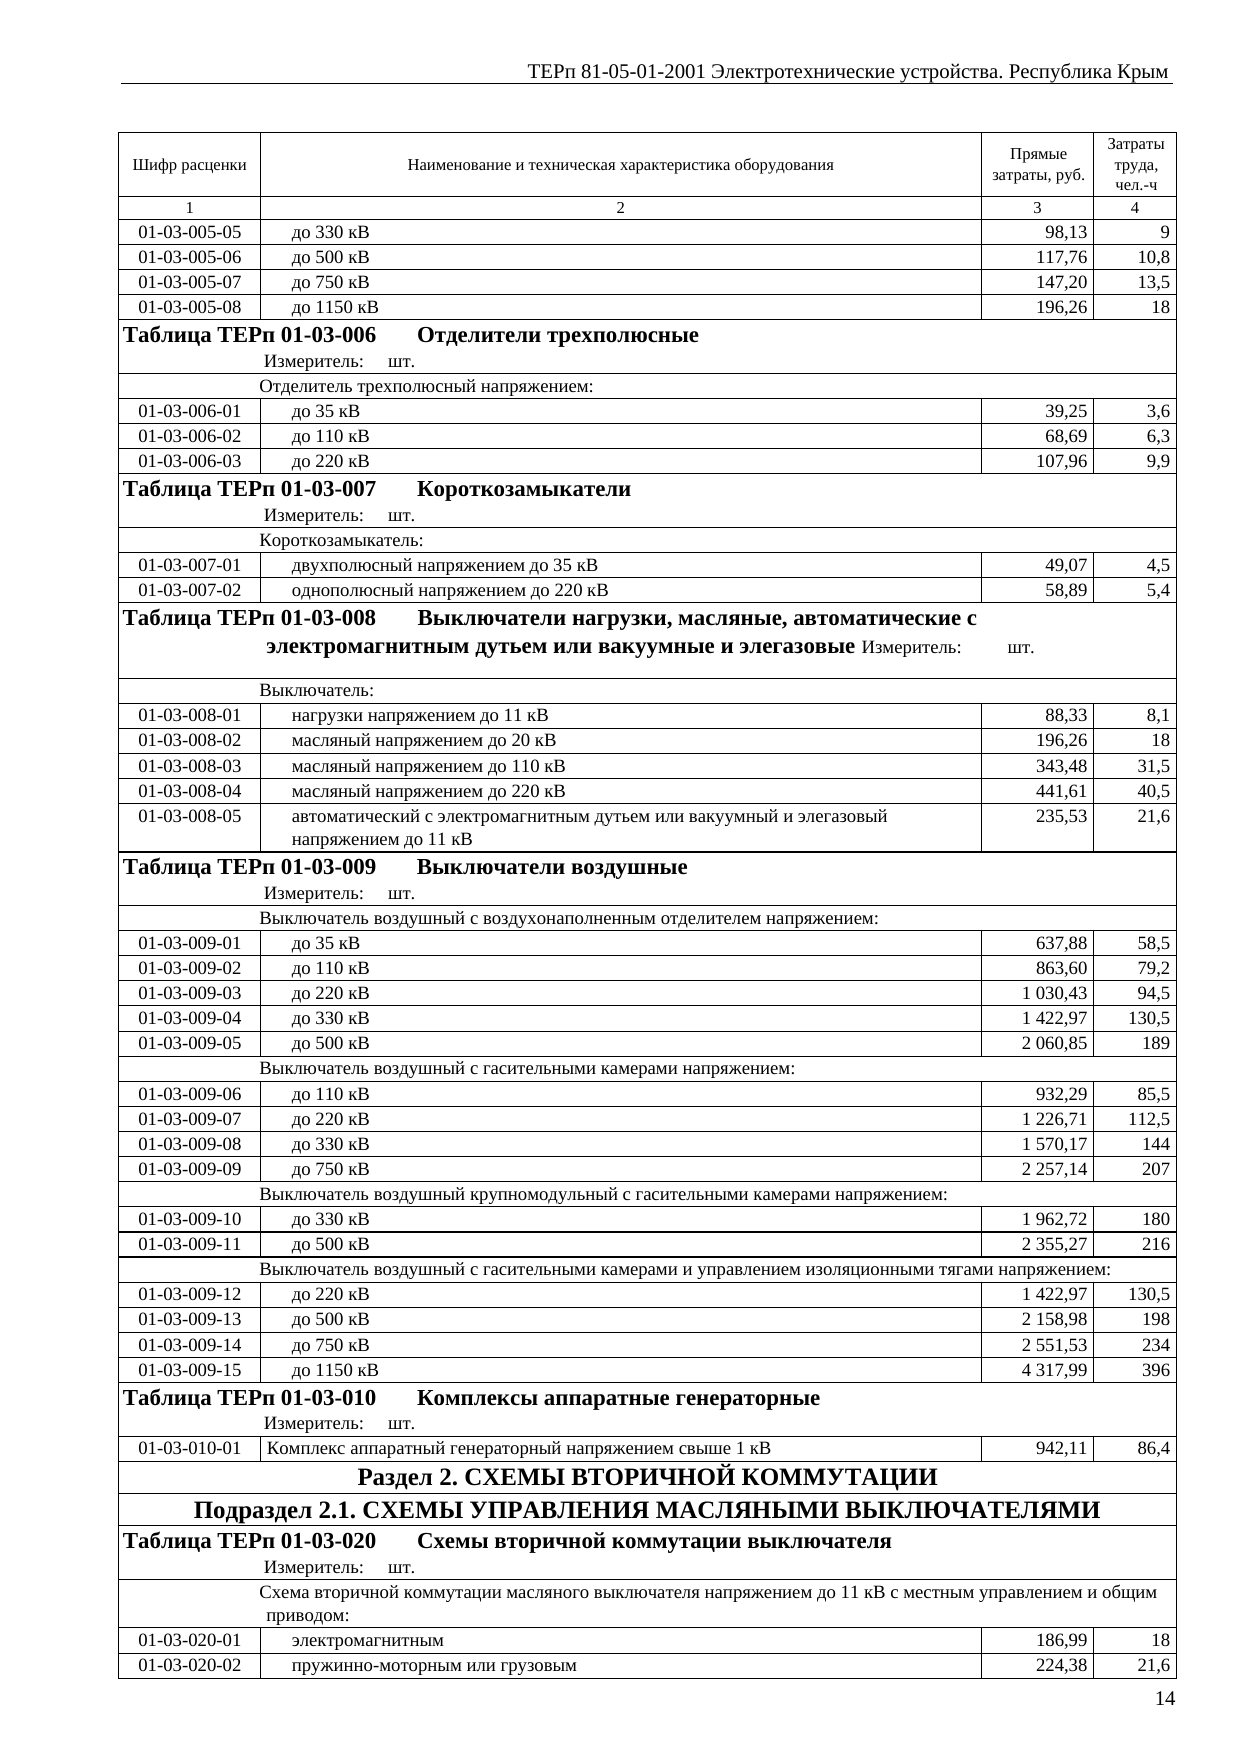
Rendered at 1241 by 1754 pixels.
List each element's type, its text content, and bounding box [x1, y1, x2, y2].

table_cell 196,26 [982, 729, 1093, 753]
table_cell 01-03-005-08 [119, 295, 260, 319]
table_cell масляный напряжением до 110 кВ [261, 754, 981, 778]
table_cell 3 [982, 197, 1093, 219]
table_cell 9 [1094, 220, 1176, 244]
table_cell 186,99 [982, 1628, 1093, 1652]
table_cell до 110 кВ [261, 424, 981, 448]
table_cell 180 [1094, 1207, 1176, 1231]
table_cell 2 [261, 197, 981, 219]
table_cell 234 [1094, 1333, 1176, 1357]
table_cell 18 [1094, 1628, 1176, 1652]
table_cell 207 [1094, 1157, 1176, 1181]
table_cell 1 [119, 197, 260, 219]
table_cell автоматический с электромагнитным дутьем или вакуумный и элегазовый напряжением до 11 кВ [261, 804, 981, 851]
table_cell 396 [1094, 1358, 1176, 1382]
table_cell до 500 кВ [261, 1233, 981, 1256]
table_cell до 330 кВ [261, 1006, 981, 1031]
table_cell 1 570,17 [982, 1132, 1093, 1156]
table_cell 1 962,72 [982, 1207, 1093, 1231]
table_cell 40,5 [1094, 779, 1176, 803]
table_cell до 220 кВ [261, 1283, 981, 1307]
table_cell 01-03-008-05 [119, 804, 260, 851]
table_cell Выключатель воздушный с гасительными камерами напряжением: [119, 1057, 1176, 1081]
table_cell до 110 кВ [261, 1082, 981, 1106]
table_cell Раздел 2. СХЕМЫ ВТОРИЧНОЙ КОММУТАЦИИ [119, 1462, 1176, 1493]
table_cell 343,48 [982, 754, 1093, 778]
table_cell 932,29 [982, 1082, 1093, 1106]
table_cell Таблица ТЕРп 01-03-010 Комплексы аппаратные генераторные Измеритель: шт. [119, 1383, 1176, 1436]
table_cell 9,9 [1094, 449, 1176, 473]
table_cell 196,26 [982, 295, 1093, 319]
table_cell 01-03-009-12 [119, 1283, 260, 1307]
table_cell до 330 кВ [261, 220, 981, 244]
table_cell 1 226,71 [982, 1107, 1093, 1131]
table_cell Выключатель воздушный с воздухонаполненным отделителем напряжением: [119, 906, 1176, 930]
table_cell до 750 кВ [261, 270, 981, 294]
table_cell Выключатель воздушный крупномодульный с гасительными камерами напряжением: [119, 1182, 1176, 1206]
table_cell Таблица ТЕРп 01-03-008 Выключатели нагрузки, масляные, автоматические с электромагнитным дутьем или вакуумные и элегазовые Измеритель: шт. [119, 603, 1176, 677]
table_cell 85,5 [1094, 1082, 1176, 1106]
table_cell Таблица ТЕРп 01-03-006 Отделители трехполюсные Измеритель: шт. [119, 320, 1176, 373]
table_cell 235,53 [982, 804, 1093, 851]
table_header Наименование и техническая характеристика оборудования [261, 133, 981, 196]
table_cell 189 [1094, 1032, 1176, 1056]
table_cell 4,5 [1094, 553, 1176, 577]
table_cell 21,6 [1094, 804, 1176, 851]
table_cell 86,4 [1094, 1437, 1176, 1461]
table_cell 94,5 [1094, 981, 1176, 1005]
table_cell Короткозамыкатель: [119, 528, 1176, 552]
table_cell Комплекс аппаратный генераторный напряжением свыше 1 кВ [261, 1437, 981, 1461]
table_cell 01-03-020-01 [119, 1628, 260, 1652]
table_cell 01-03-005-07 [119, 270, 260, 294]
table_cell 01-03-009-05 [119, 1032, 260, 1056]
table_cell до 330 кВ [261, 1207, 981, 1231]
table_cell 441,61 [982, 779, 1093, 803]
table_cell 1 422,97 [982, 1283, 1093, 1307]
table_cell 01-03-009-04 [119, 1006, 260, 1031]
table_cell 637,88 [982, 931, 1093, 955]
table_header Прямые затраты, руб. [982, 133, 1093, 196]
table_cell 58,89 [982, 578, 1093, 602]
table_cell 216 [1094, 1233, 1176, 1256]
table_cell 2 158,98 [982, 1308, 1093, 1332]
table_cell 107,96 [982, 449, 1093, 473]
table_cell 58,5 [1094, 931, 1176, 955]
table_cell 88,33 [982, 704, 1093, 728]
table_cell 2 355,27 [982, 1233, 1093, 1256]
table_cell 10,8 [1094, 245, 1176, 269]
table_cell до 750 кВ [261, 1157, 981, 1181]
table_cell масляный напряжением до 20 кВ [261, 729, 981, 753]
table_cell до 220 кВ [261, 1107, 981, 1131]
table_cell 01-03-009-14 [119, 1333, 260, 1357]
table_cell 1 030,43 [982, 981, 1093, 1005]
table_cell 01-03-006-01 [119, 399, 260, 423]
table_cell масляный напряжением до 220 кВ [261, 779, 981, 803]
table_cell 1 422,97 [982, 1006, 1093, 1031]
table_cell до 500 кВ [261, 245, 981, 269]
table_cell пружинно-моторным или грузовым [261, 1654, 981, 1677]
table_header Шифр расценки [119, 133, 260, 196]
table_cell 79,2 [1094, 956, 1176, 980]
table_cell 112,5 [1094, 1107, 1176, 1131]
table_cell до 330 кВ [261, 1132, 981, 1156]
table_cell 01-03-009-10 [119, 1207, 260, 1231]
table_cell 130,5 [1094, 1006, 1176, 1031]
table_cell 13,5 [1094, 270, 1176, 294]
table_cell однополюсный напряжением до 220 кВ [261, 578, 981, 602]
table_cell нагрузки напряжением до 11 кВ [261, 704, 981, 728]
table_cell 01-03-009-07 [119, 1107, 260, 1131]
table_cell до 1150 кВ [261, 1358, 981, 1382]
table_cell 01-03-007-01 [119, 553, 260, 577]
table_cell 01-03-009-02 [119, 956, 260, 980]
table_cell 01-03-009-06 [119, 1082, 260, 1106]
table_cell 01-03-020-02 [119, 1654, 260, 1677]
table_cell до 1150 кВ [261, 295, 981, 319]
table_cell Выключатель: [119, 679, 1176, 703]
table_cell до 220 кВ [261, 449, 981, 473]
table_cell 68,69 [982, 424, 1093, 448]
table_cell 198 [1094, 1308, 1176, 1332]
table_cell 4 317,99 [982, 1358, 1093, 1382]
table_cell до 220 кВ [261, 981, 981, 1005]
table_cell 6,3 [1094, 424, 1176, 448]
table_cell Схема вторичной коммутации масляного выключателя напряжением до 11 кВ с местным управлением и общим приводом: [119, 1580, 1176, 1627]
table_cell 01-03-008-03 [119, 754, 260, 778]
table_cell 224,38 [982, 1654, 1093, 1677]
table_cell 3,6 [1094, 399, 1176, 423]
table_cell 2 551,53 [982, 1333, 1093, 1357]
table_cell до 110 кВ [261, 956, 981, 980]
table_cell до 35 кВ [261, 399, 981, 423]
table_cell до 500 кВ [261, 1032, 981, 1056]
table_cell 863,60 [982, 956, 1093, 980]
table_cell Выключатель воздушный с гасительными камерами и управлением изоляционными тягами напряжением: [119, 1258, 1176, 1282]
table_cell 01-03-009-01 [119, 931, 260, 955]
table_cell 49,07 [982, 553, 1093, 577]
table_cell 2 060,85 [982, 1032, 1093, 1056]
table_cell 942,11 [982, 1437, 1093, 1461]
table_cell 5,4 [1094, 578, 1176, 602]
table_cell 01-03-008-01 [119, 704, 260, 728]
table_cell 4 [1094, 197, 1176, 219]
table_cell 18 [1094, 729, 1176, 753]
table_cell 01-03-009-09 [119, 1157, 260, 1181]
table_cell Таблица ТЕРп 01-03-020 Схемы вторичной коммутации выключателя Измеритель: шт. [119, 1526, 1176, 1579]
table_cell 18 [1094, 295, 1176, 319]
table_cell 01-03-009-15 [119, 1358, 260, 1382]
table_cell 01-03-009-13 [119, 1308, 260, 1332]
table_cell 147,20 [982, 270, 1093, 294]
table_cell 2 257,14 [982, 1157, 1093, 1181]
table_cell 39,25 [982, 399, 1093, 423]
table_cell 01-03-007-02 [119, 578, 260, 602]
table_cell 01-03-005-06 [119, 245, 260, 269]
table_cell 144 [1094, 1132, 1176, 1156]
table_cell 01-03-009-11 [119, 1233, 260, 1256]
table_cell 01-03-008-02 [119, 729, 260, 753]
table_cell 01-03-009-08 [119, 1132, 260, 1156]
table_cell до 750 кВ [261, 1333, 981, 1357]
table_cell электромагнитным [261, 1628, 981, 1652]
table_cell 98,13 [982, 220, 1093, 244]
table_header Затраты труда, чел.-ч [1094, 133, 1176, 196]
table_cell 01-03-005-05 [119, 220, 260, 244]
table_cell 01-03-006-03 [119, 449, 260, 473]
table_cell 21,6 [1094, 1654, 1176, 1677]
table_cell 117,76 [982, 245, 1093, 269]
table_cell Отделитель трехполюсный напряжением: [119, 374, 1176, 398]
table_cell 01-03-006-02 [119, 424, 260, 448]
table_cell Таблица ТЕРп 01-03-009 Выключатели воздушные Измеритель: шт. [119, 853, 1176, 905]
table_cell до 35 кВ [261, 931, 981, 955]
table_cell двухполюсный напряжением до 35 кВ [261, 553, 981, 577]
table_cell 01-03-008-04 [119, 779, 260, 803]
table_cell Таблица ТЕРп 01-03-007 Короткозамыкатели Измеритель: шт. [119, 474, 1176, 527]
table_cell 31,5 [1094, 754, 1176, 778]
table_cell до 500 кВ [261, 1308, 981, 1332]
table_cell 130,5 [1094, 1283, 1176, 1307]
table_cell Подраздел 2.1. СХЕМЫ УПРАВЛЕНИЯ МАСЛЯНЫМИ ВЫКЛЮЧАТЕЛЯМИ [119, 1494, 1176, 1525]
table_cell 01-03-010-01 [119, 1437, 260, 1461]
table_cell 01-03-009-03 [119, 981, 260, 1005]
table_cell 8,1 [1094, 704, 1176, 728]
